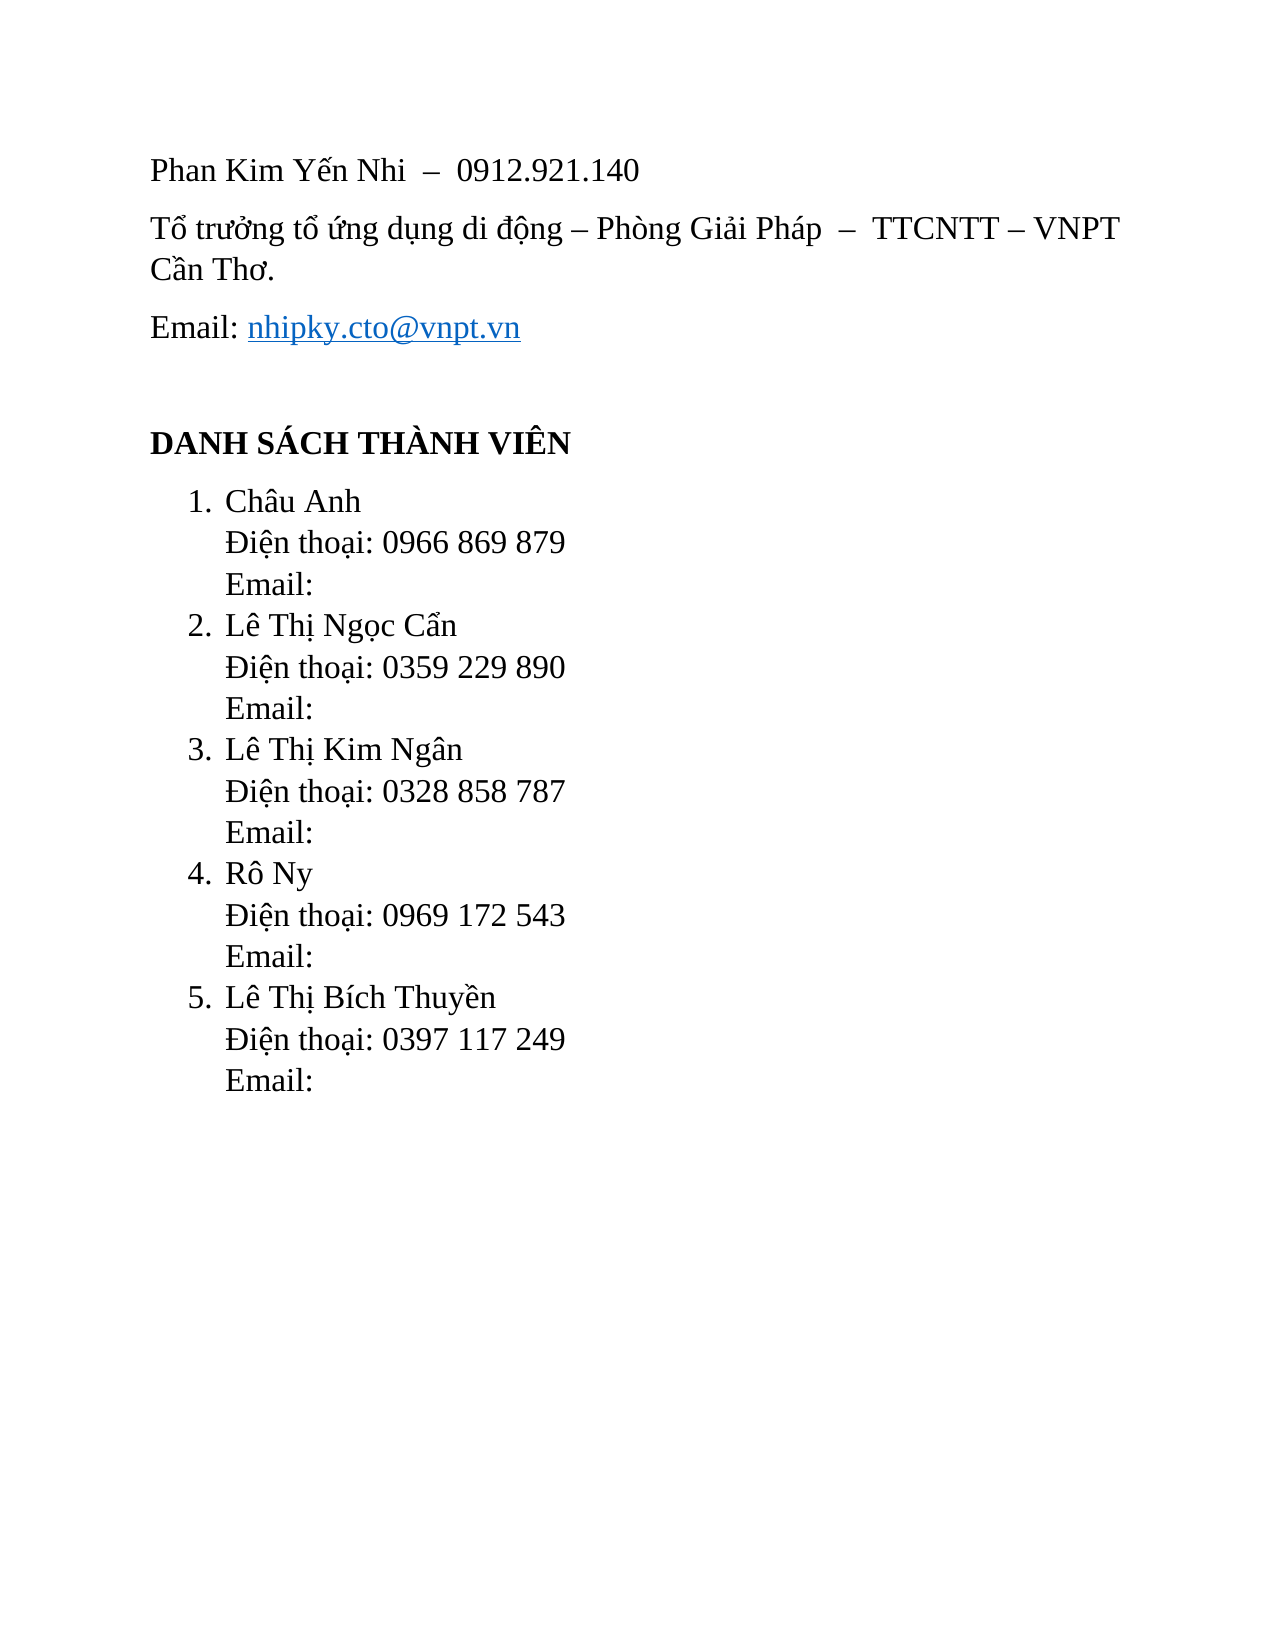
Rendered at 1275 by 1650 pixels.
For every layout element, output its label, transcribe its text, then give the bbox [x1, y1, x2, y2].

list Điện thoại: 0397 117 249 [225, 1019, 1125, 1057]
list Rô Ny [187, 854, 1125, 892]
list Email: [225, 812, 1125, 851]
list Lê Thị Kim Ngân [187, 729, 1125, 768]
list Email: [225, 564, 1125, 602]
list Điện thoại: 0969 172 543 [225, 895, 1125, 933]
list Lê Thị Ngọc Cẩn [187, 606, 1125, 644]
list Email: [225, 1060, 1125, 1099]
list Điện thoại: 0966 869 879 [225, 523, 1125, 561]
list Lê Thị Bích Thuyền [187, 978, 1125, 1016]
list Điện thoại: 0359 229 890 [225, 647, 1125, 685]
text Phan Kim Yến Nhi – 0912.921.140 [150, 150, 1125, 188]
text Email: nhipky.cto@vnpt.vn [150, 307, 1125, 346]
list Email: [225, 688, 1125, 727]
text Tổ trưởng tổ ứng dụng di động – Phòng Giải Pháp – TTCNTT – VNPT Cần Thơ. [150, 208, 1125, 288]
list Châu Anh [187, 481, 1125, 520]
list Email: [225, 936, 1125, 975]
list Điện thoại: 0328 858 787 [225, 771, 1125, 809]
text DANH SÁCH THÀNH VIÊN [150, 423, 1125, 462]
